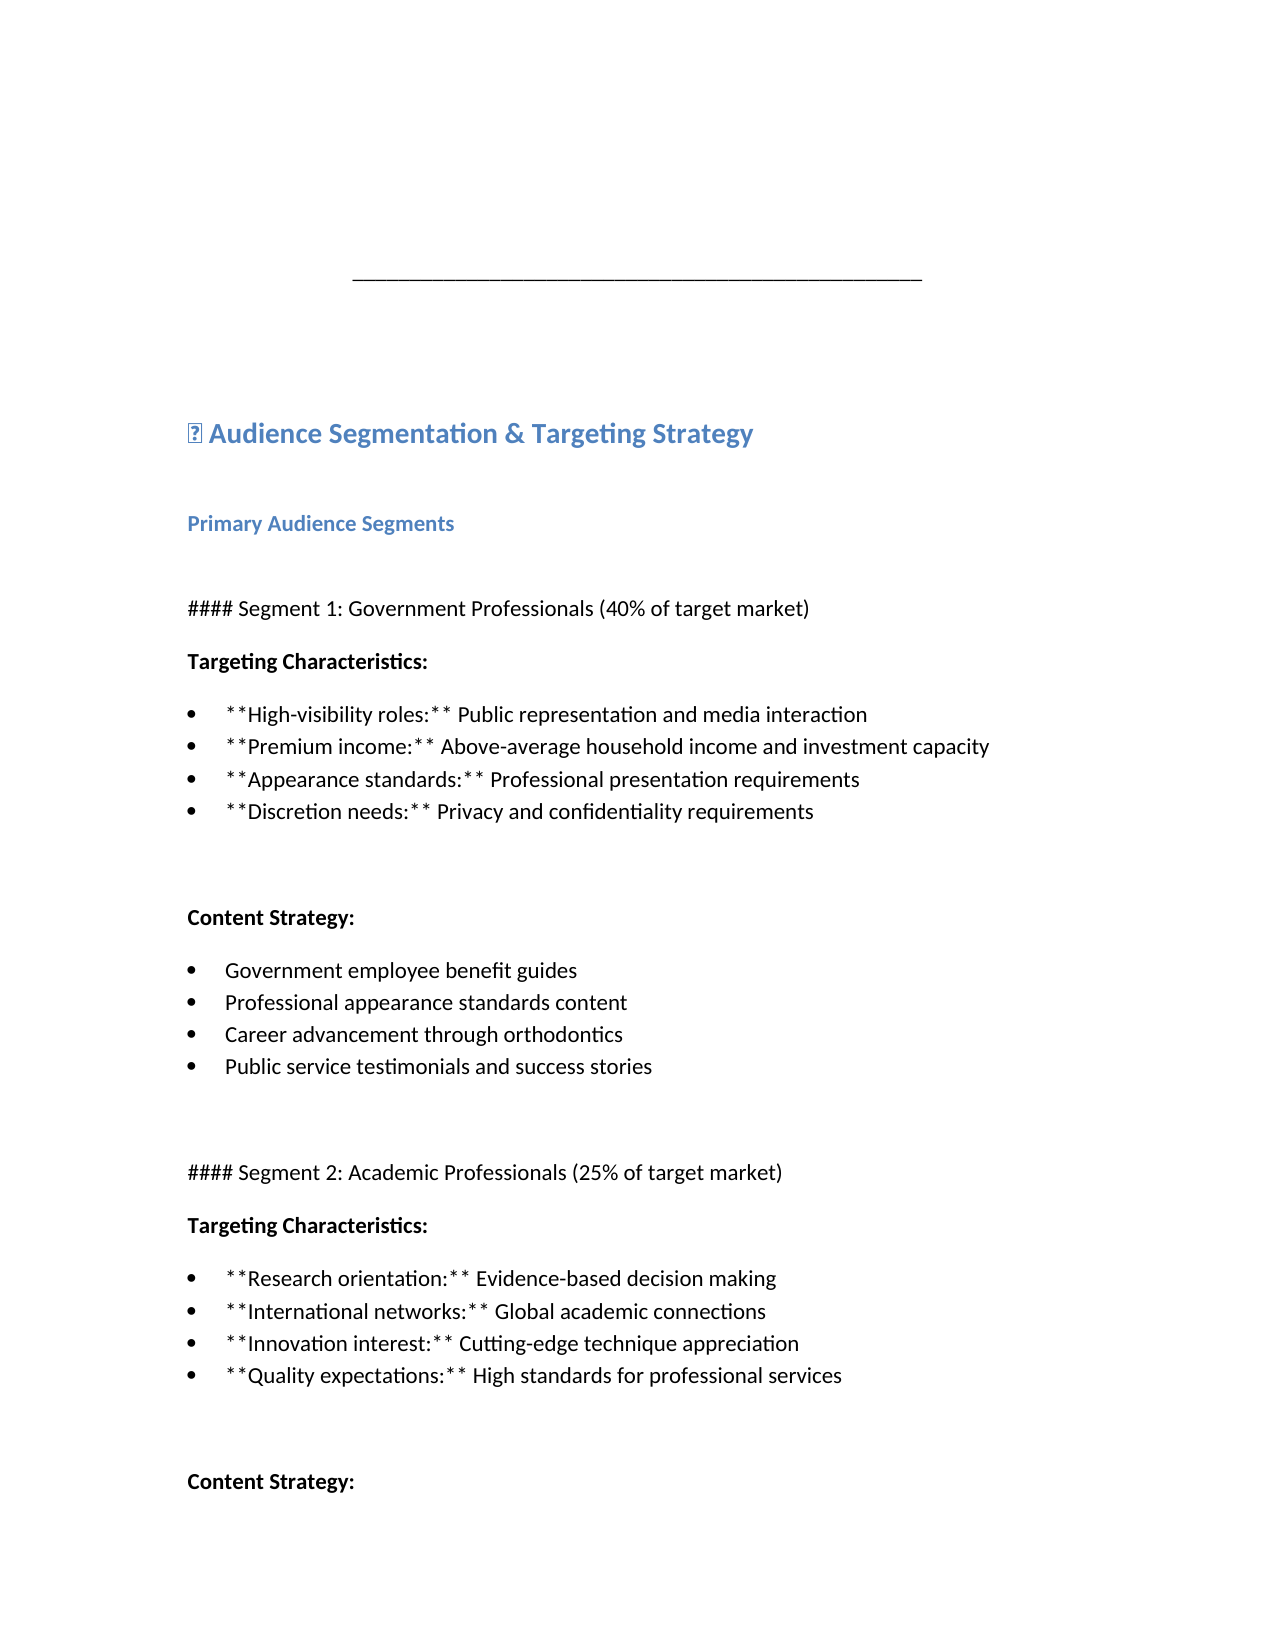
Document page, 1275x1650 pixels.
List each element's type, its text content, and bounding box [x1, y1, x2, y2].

list **Research orientation:** Evidence-based decision making [187, 1264, 1087, 1293]
text __________________________________________________ [187, 256, 1087, 284]
text Content Strategy: [187, 903, 1087, 931]
list **Innovation interest:** Cutting-edge technique appreciation [187, 1329, 1087, 1357]
list **Appearance standards:** Professional presentation requirements [187, 765, 1087, 793]
list **International networks:** Global academic connections [187, 1297, 1087, 1325]
text #### Segment 2: Academic Professionals (25% of target market) [187, 1158, 1087, 1187]
list Professional appearance standards content [187, 988, 1087, 1016]
list **High-visibility roles:** Public representation and media interaction [187, 700, 1087, 728]
list **Premium income:** Above-average household income and investment capacity [187, 732, 1087, 761]
list **Discretion needs:** Privacy and confidentiality requirements [187, 797, 1087, 825]
subtitle 🎯 Audience Segmentation & Targeting Strategy [187, 415, 1087, 451]
text #### Segment 1: Government Professionals (40% of target market) [187, 594, 1087, 622]
text Targeting Characteristics: [187, 647, 1087, 675]
text Targeting Characteristics: [187, 1212, 1087, 1239]
text Content Strategy: [187, 1467, 1087, 1495]
subtitle Primary Audience Segments [187, 509, 1087, 537]
list Government employee benefit guides [187, 956, 1087, 984]
list **Quality expectations:** High standards for professional services [187, 1361, 1087, 1389]
list Public service testimonials and success stories [187, 1052, 1087, 1081]
list Career advancement through orthodontics [187, 1020, 1087, 1048]
